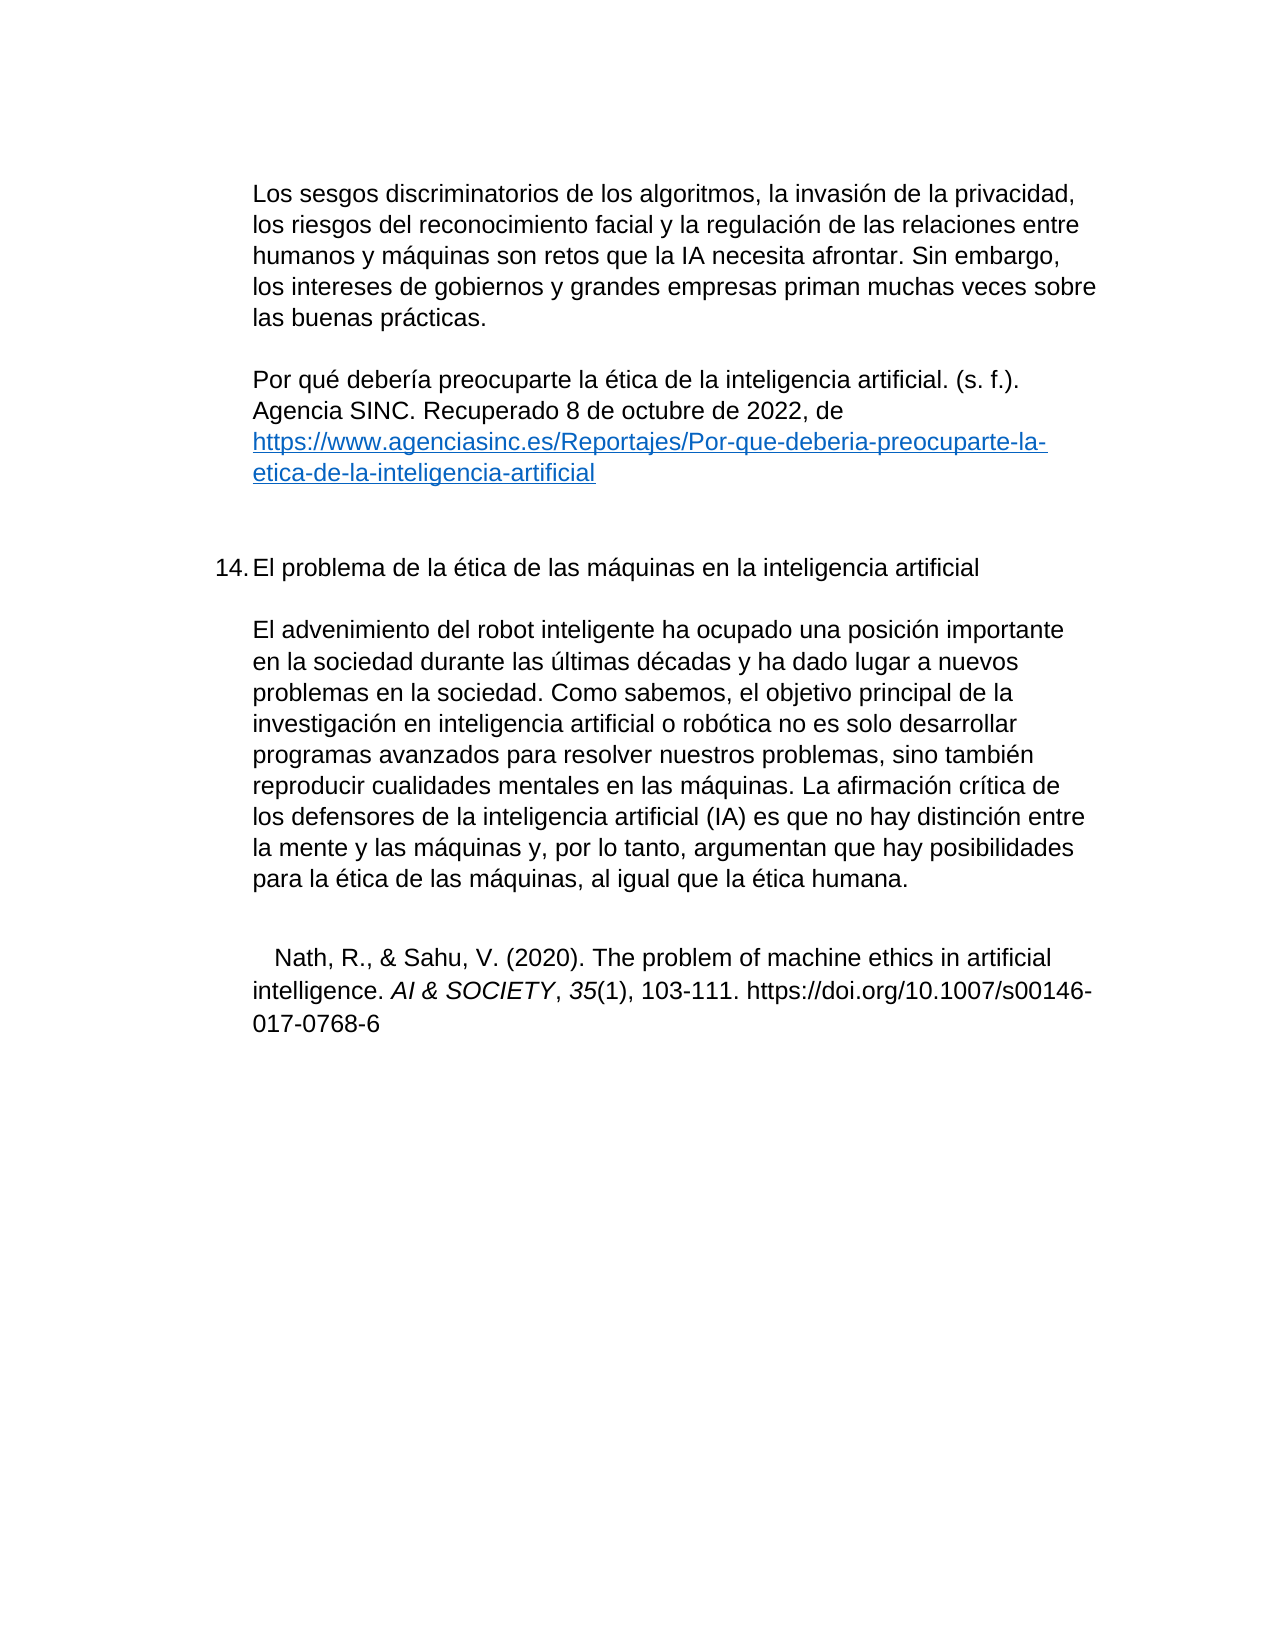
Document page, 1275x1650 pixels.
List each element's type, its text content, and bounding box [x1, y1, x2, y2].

list El advenimiento del robot inteligente ha ocupado una posición importante en la sociedad durante las últimas décadas y ha dado lugar a nuevos problemas en la sociedad. Como sabemos, el objetivo principal de la investigación en inteligencia artificial o robótica no es solo desarrollar programas avanzados para resolver nuestros problemas, sino también reproducir cualidades mentales en las máquinas. La afirmación crítica de los defensores de la inteligencia artificial (IA) es que no hay distinción entre la mente y las máquinas y, por lo tanto, argumentan que hay posibilidades para la ética de las máquinas, al igual que la ética humana. [252, 616, 1098, 893]
list El problema de la ética de las máquinas en la inteligencia artificial [215, 553, 1098, 582]
list Los sesgos discriminatorios de los algoritmos, la invasión de la privacidad, los riesgos del reconocimiento facial y la regulación de las relaciones entre humanos y máquinas son retos que la IA necesita afrontar. Sin embargo, los intereses de gobiernos y grandes empresas priman muchas veces sobre las buenas prácticas. [252, 179, 1098, 332]
list Por qué debería preocuparte la ética de la inteligencia artificial. (s. f.). Agencia SINC. Recuperado 8 de octubre de 2022, de https://www.agenciasinc.es/Reportajes/Por-que-deberia-preocuparte-la-etica-de-la-inteligencia-artificial [252, 365, 1098, 487]
text Nath, R., & Sahu, V. (2020). The problem of machine ethics in artificial intelligence. AI & SOCIETY, 35(1), 103-111. https://doi.org/10.1007/s00146-017-0768-6 [177, 943, 1098, 1037]
